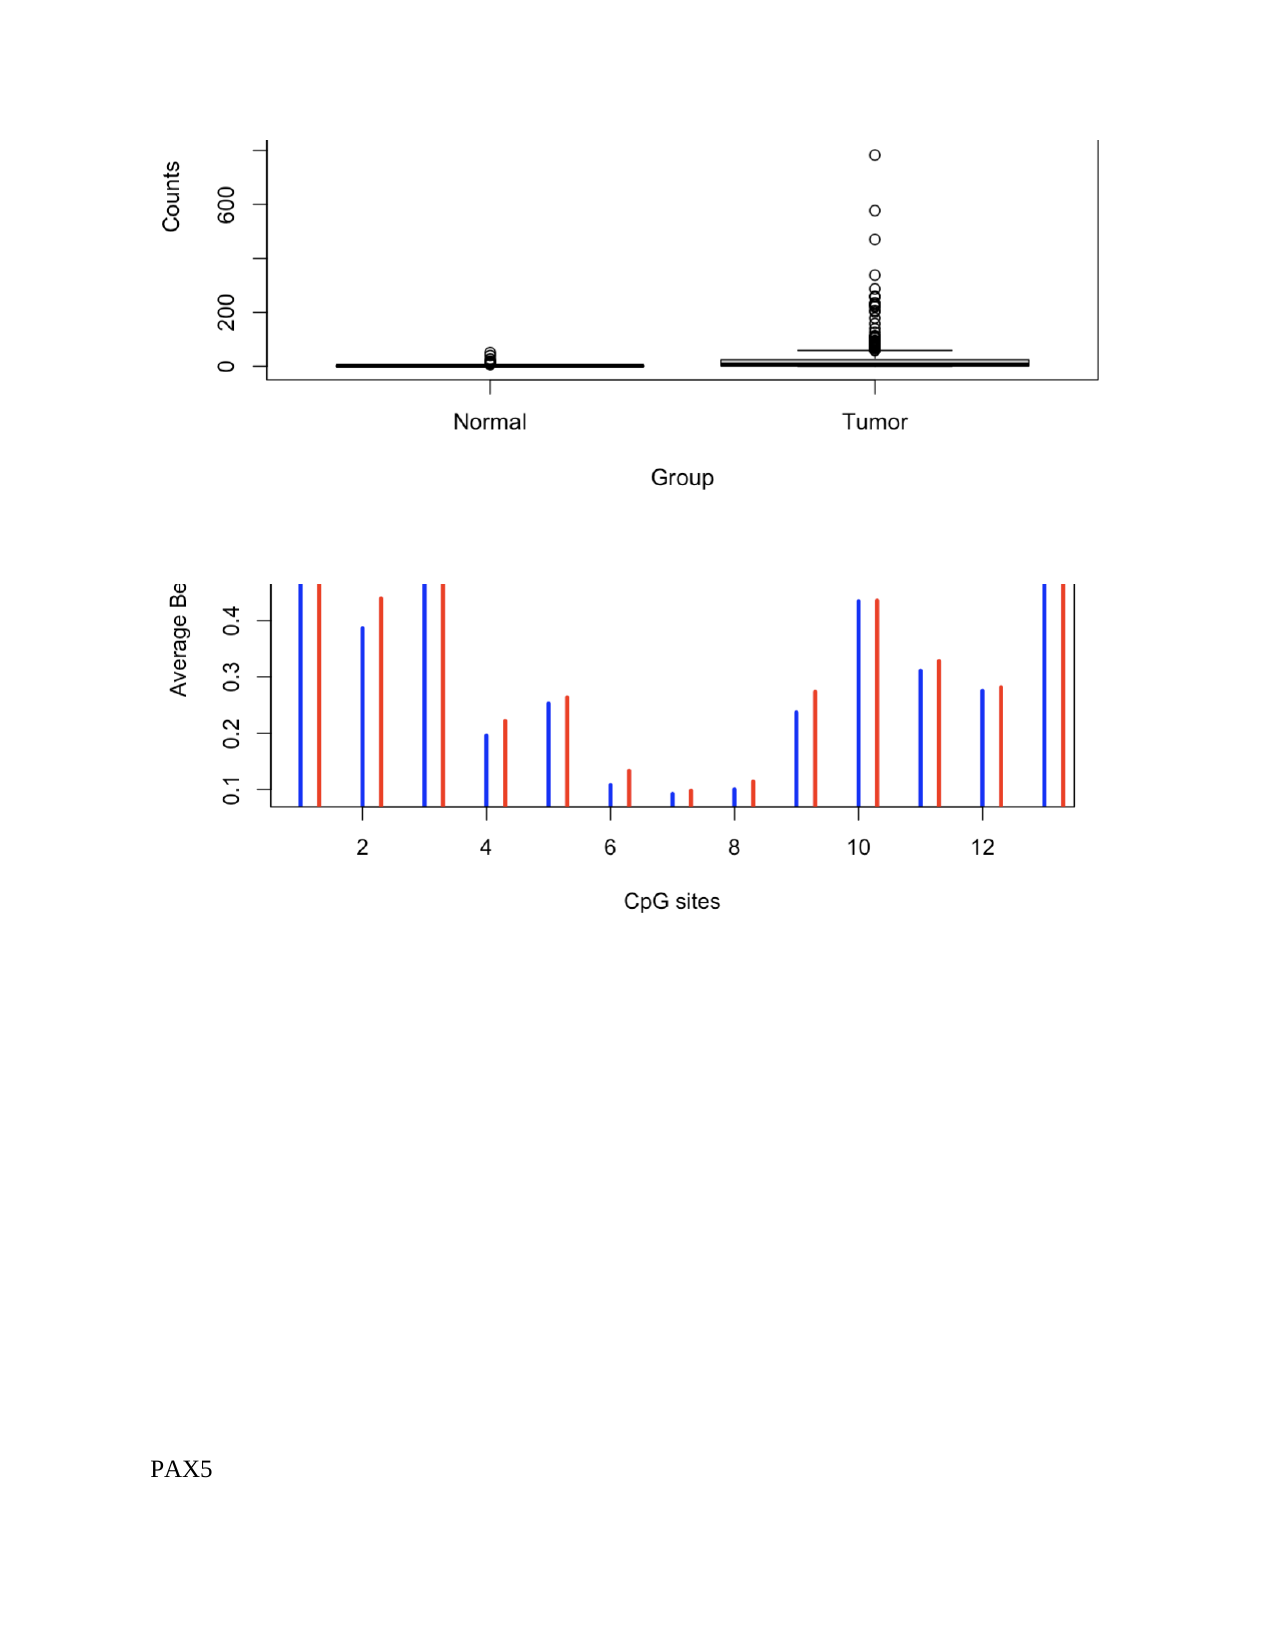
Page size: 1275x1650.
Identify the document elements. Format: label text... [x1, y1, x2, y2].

picture [150, 140, 1122, 496]
text PAX5 [150, 1459, 1121, 1482]
picture [150, 584, 1122, 936]
